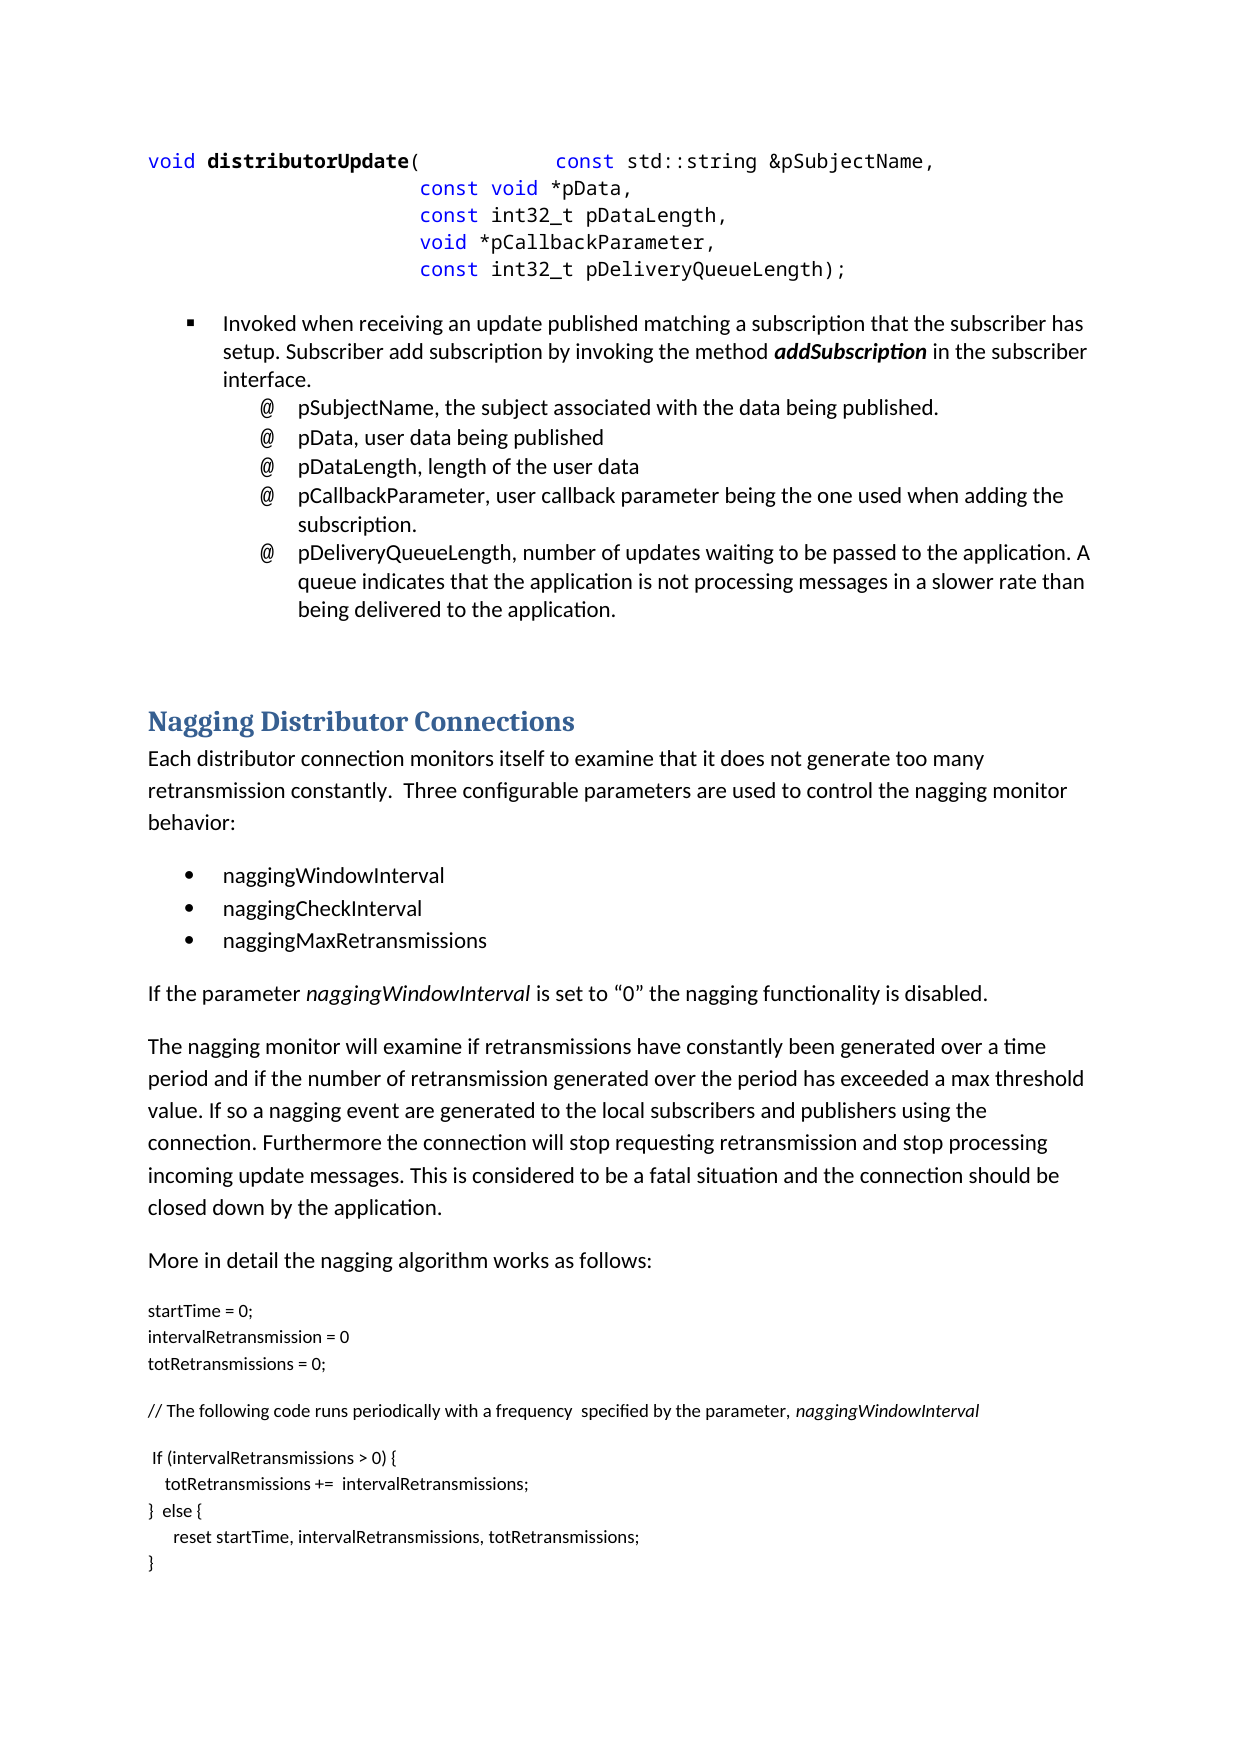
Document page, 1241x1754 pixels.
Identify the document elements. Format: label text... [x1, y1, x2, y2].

list naggingMaxRetransmissions [185, 926, 1093, 954]
text const int32_t pDataLength, [148, 202, 1093, 228]
text Each distributor connection monitors itself to examine that it does not generate too many retransmission constantly. Three configurable parameters are used to control the nagging monitor behavior: [148, 744, 1093, 837]
text void *pCallbackParameter, [148, 228, 1093, 256]
list pSubjectName, the subject associated with the data being published. [260, 393, 1093, 423]
list pData, user data being published [260, 423, 1093, 452]
text void distributorUpdate( const std::string &pSubjectName, [148, 148, 1093, 174]
list pDeliveryQueueLength, number of updates waiting to be passed to the application. A queue indicates that the application is not processing messages in a slower rate than being delivered to the application. [260, 538, 1093, 623]
text The nagging monitor will examine if retransmissions have constantly been generated over a time period and if the number of retransmission generated over the period has exceeded a max threshold value. If so a nagging event are generated to the local subscribers and publishers using the connection. Furthermore the connection will stop requesting retransmission and stop processing incoming update messages. This is considered to be a fatal situation and the connection should be closed down by the application. [148, 1032, 1093, 1221]
text const int32_t pDeliveryQueueLength); [148, 256, 1093, 282]
text const void *pData, [148, 174, 1093, 202]
list Invoked when receiving an update published matching a subscription that the subscriber has setup. Subscriber add subscription by invoking the method addSubscription in the subscriber interface. [185, 309, 1093, 393]
subtitle Nagging Distributor Connections [148, 706, 1093, 739]
list naggingWindowInterval [185, 862, 1093, 889]
list pDataLength, length of the user data [260, 452, 1093, 481]
text If the parameter naggingWindowInterval is set to “0” the nagging functionality is disabled. [148, 979, 1093, 1007]
text // The following code runs periodically with a frequency specified by the parameter, naggingWindowInterval [148, 1399, 1093, 1422]
text If (intervalRetransmissions > 0) { totRetransmissions += intervalRetransmissions; } else { reset startTime, intervalRetransmissions, totRetransmissions; } [148, 1446, 1093, 1574]
text startTime = 0; intervalRetransmission = 0 totRetransmissions = 0; [148, 1299, 1093, 1374]
text More in detail the nagging algorithm works as follows: [148, 1246, 1093, 1274]
list naggingCheckInterval [185, 894, 1093, 922]
list pCallbackParameter, user callback parameter being the one used when adding the subscription. [260, 481, 1093, 538]
